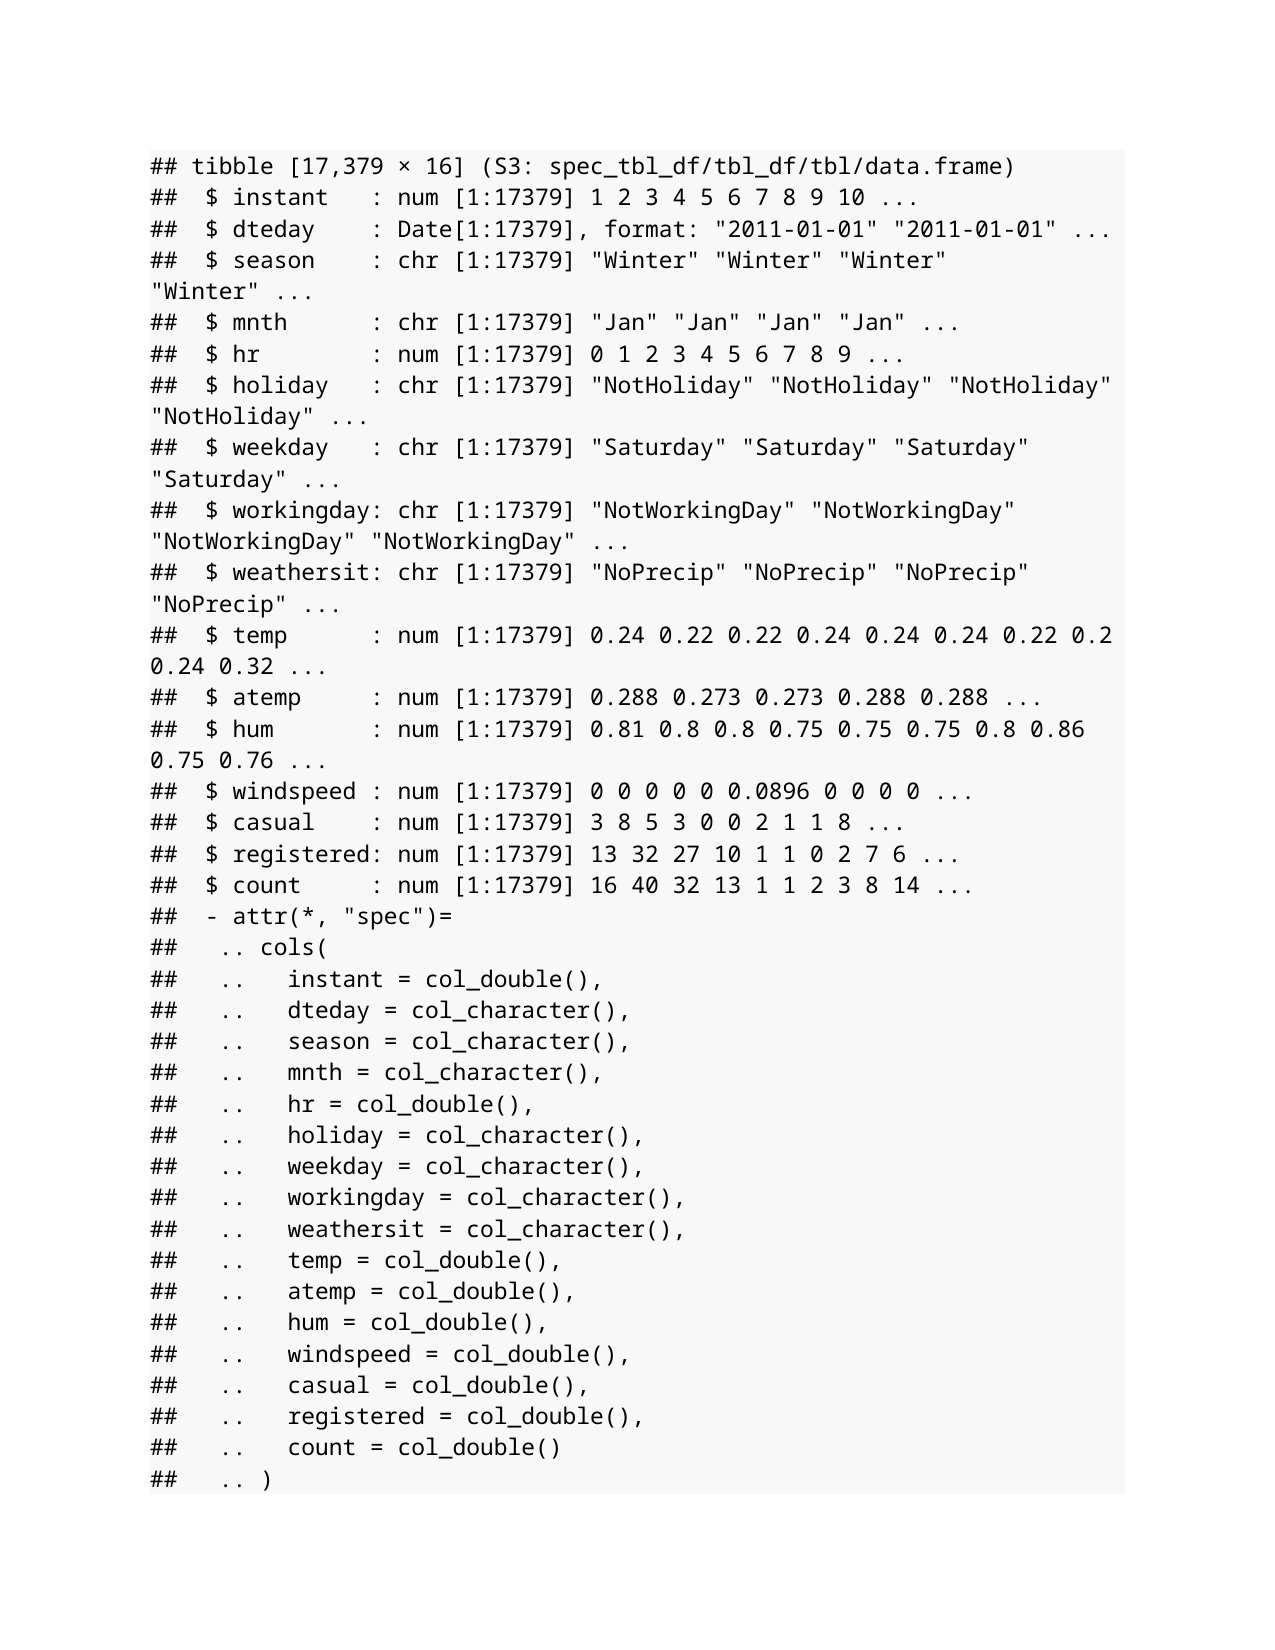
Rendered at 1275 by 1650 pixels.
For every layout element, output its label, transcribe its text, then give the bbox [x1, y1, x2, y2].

text ## tibble [17,379 × 16] (S3: spec_tbl_df/tbl_df/tbl/data.frame) ## $ instant : num [1:17379] 1 2 3 4 5 6 7 8 9 10 ... ## $ dteday : Date[1:17379], format: "2011-01-01" "2011-01-01" ... ## $ season : chr [1:17379] "Winter" "Winter" "Winter" "Winter" ... ## $ mnth : chr [1:17379] "Jan" "Jan" "Jan" "Jan" ... ## $ hr : num [1:17379] 0 1 2 3 4 5 6 7 8 9 ... ## $ holiday : chr [1:17379] "NotHoliday" "NotHoliday" "NotHoliday" "NotHoliday" ... ## $ weekday : chr [1:17379] "Saturday" "Saturday" "Saturday" "Saturday" ... ## $ workingday: chr [1:17379] "NotWorkingDay" "NotWorkingDay" "NotWorkingDay" "NotWorkingDay" ... ## $ weathersit: chr [1:17379] "NoPrecip" "NoPrecip" "NoPrecip" "NoPrecip" ... ## $ temp : num [1:17379] 0.24 0.22 0.22 0.24 0.24 0.24 0.22 0.2 0.24 0.32 ... ## $ atemp : num [1:17379] 0.288 0.273 0.273 0.288 0.288 ... ## $ hum : num [1:17379] 0.81 0.8 0.8 0.75 0.75 0.75 0.8 0.86 0.75 0.76 ... ## $ windspeed : num [1:17379] 0 0 0 0 0 0.0896 0 0 0 0 ... ## $ casual : num [1:17379] 3 8 5 3 0 0 2 1 1 8 ... ## $ registered: num [1:17379] 13 32 27 10 1 1 0 2 7 6 ... ## $ count : num [1:17379] 16 40 32 13 1 1 2 3 8 14 ... ## - attr(*, "spec")= ## .. cols( ## .. instant = col_double(), ## .. dteday = col_character(), ## .. season = col_character(), ## .. mnth = col_character(), ## .. hr = col_double(), ## .. holiday = col_character(), ## .. weekday = col_character(), ## .. workingday = col_character(), ## .. weathersit = col_character(), ## .. temp = col_double(), ## .. atemp = col_double(), ## .. hum = col_double(), ## .. windspeed = col_double(), ## .. casual = col_double(), ## .. registered = col_double(), ## .. count = col_double() ## .. ) [150, 150, 1125, 1494]
